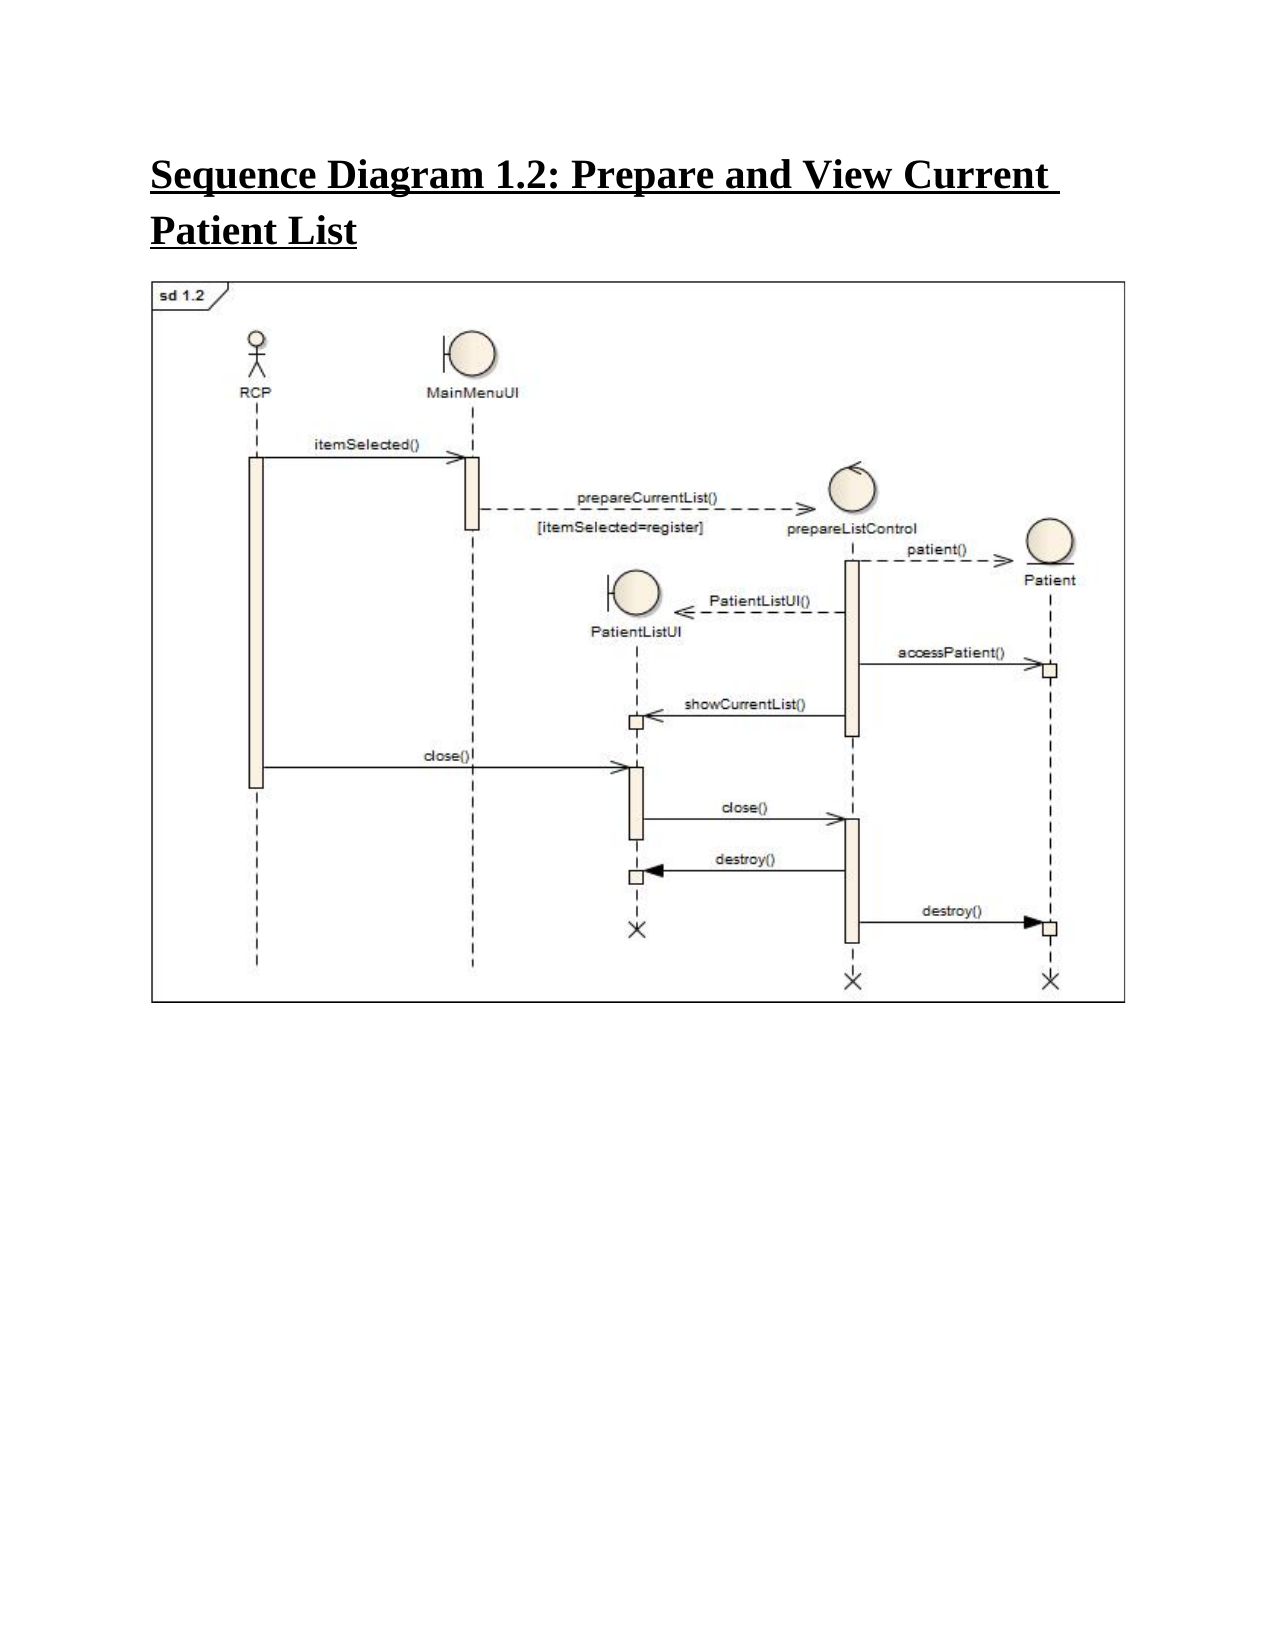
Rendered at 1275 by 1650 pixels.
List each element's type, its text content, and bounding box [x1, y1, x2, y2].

picture [150, 281, 1125, 1003]
text Sequence Diagram 1.2: Prepare and View Current Patient List [150, 150, 1125, 253]
